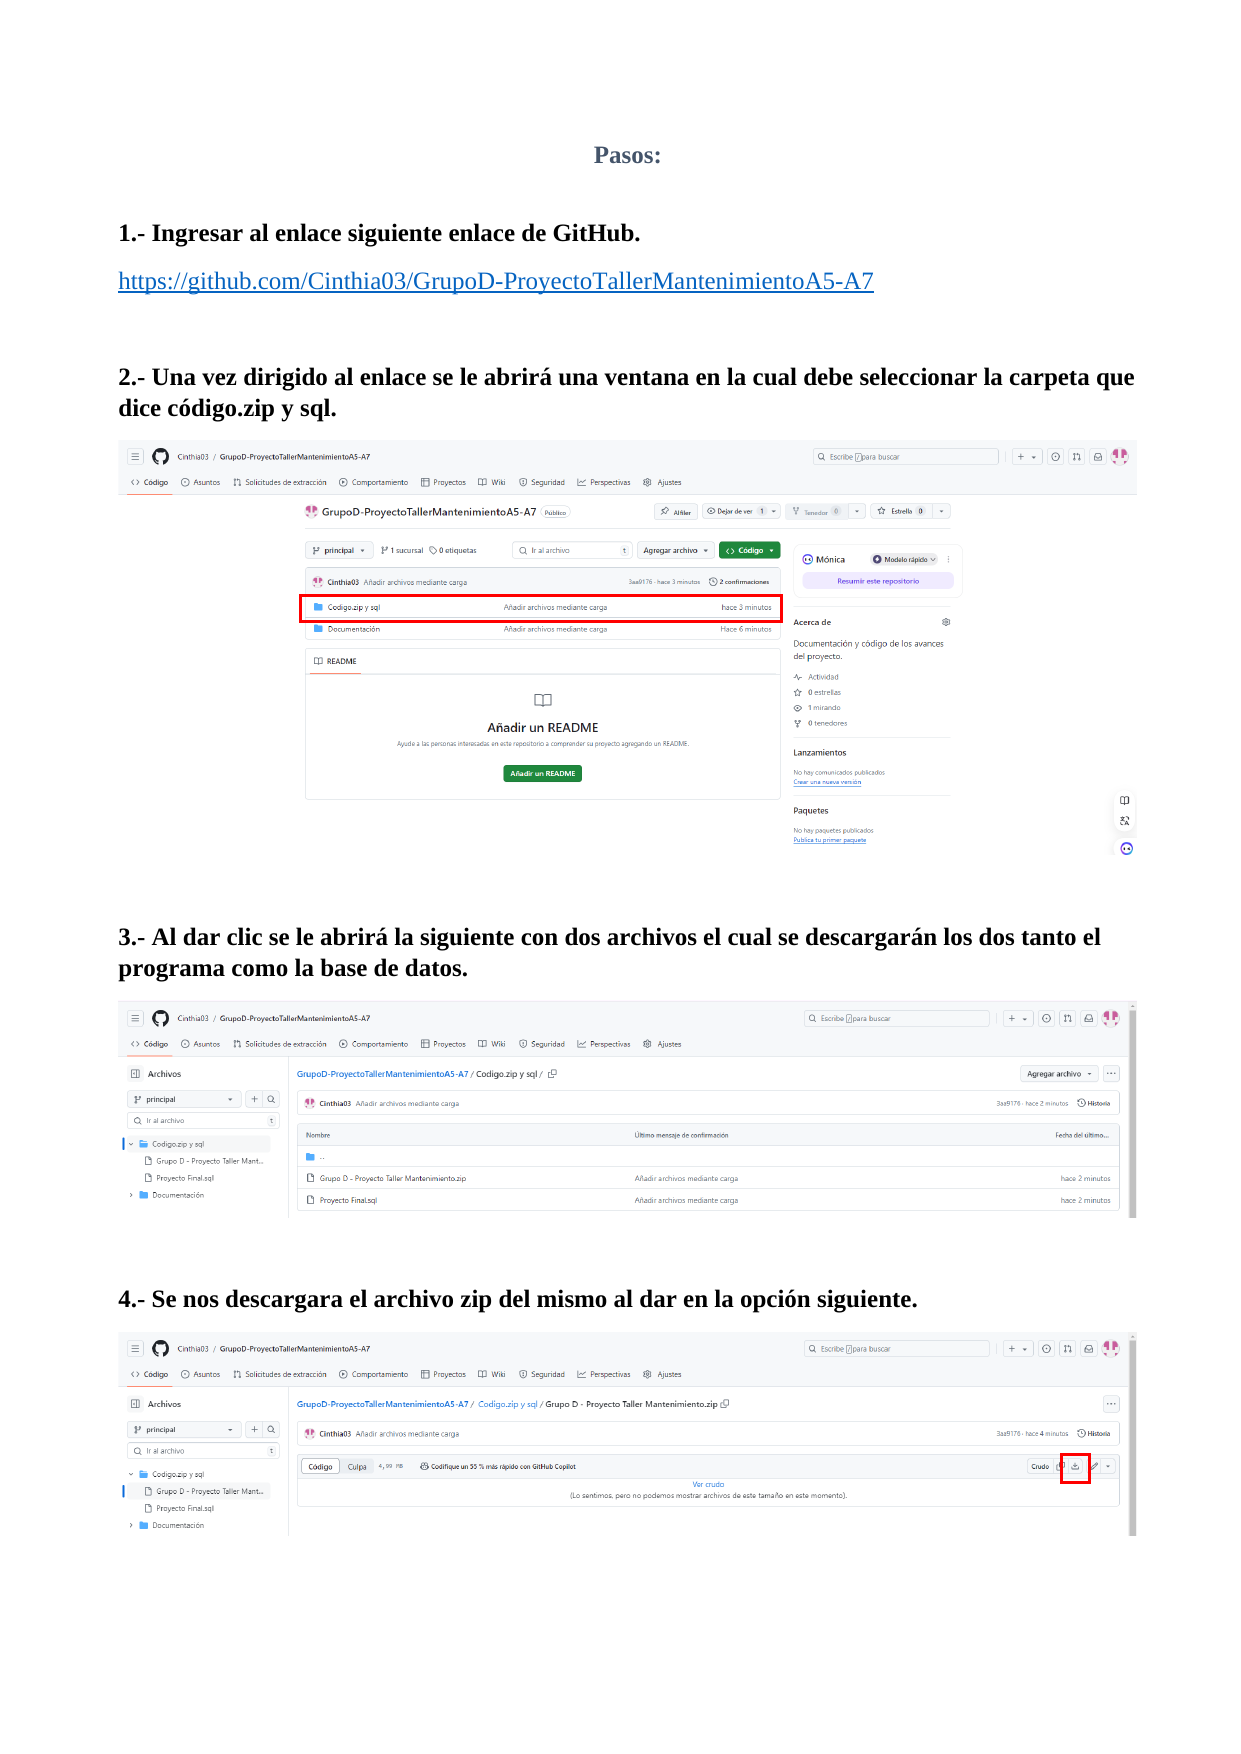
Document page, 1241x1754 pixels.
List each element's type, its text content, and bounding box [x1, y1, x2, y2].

text https://github.com/Cinthia03/GrupoD-ProyectoTallerMantenimientoA5-A7 [118, 266, 1137, 295]
text 3.- Al dar clic se le abrirá la siguiente con dos archivos el cual se descargarán los dos tanto el programa como la base de datos. [118, 922, 1137, 981]
text 4.- Se nos descargara el archivo zip del mismo al dar en la opción siguiente. [118, 1284, 1137, 1313]
subtitle Pasos: [118, 140, 1137, 168]
text 2.- Una vez dirigido al enlace se le abrirá una ventana en la cual debe seleccionar la carpeta que dice código.zip y sql. [118, 362, 1137, 421]
picture [118, 1000, 1137, 1218]
text 1.- Ingresar al enlace siguiente enlace de GitHub. [118, 218, 1137, 247]
picture [118, 1332, 1137, 1536]
picture [118, 440, 1137, 855]
